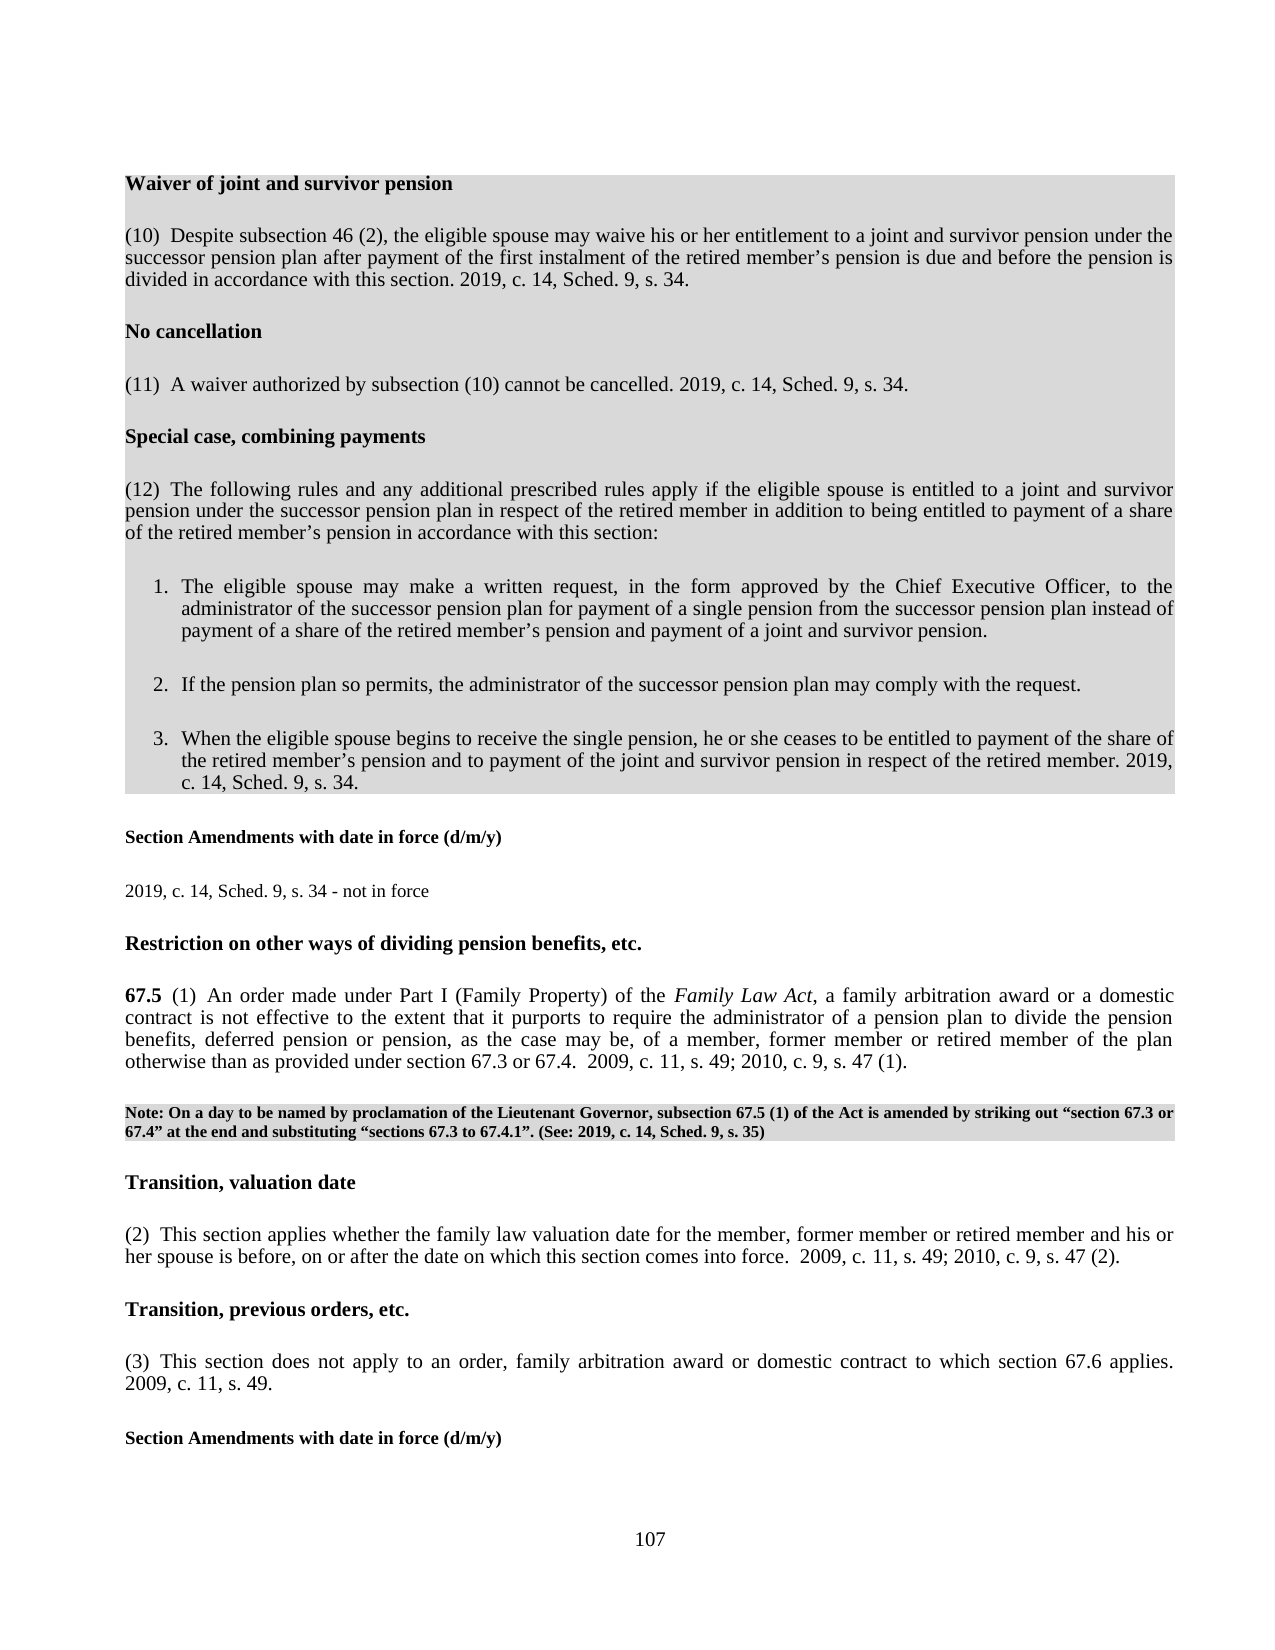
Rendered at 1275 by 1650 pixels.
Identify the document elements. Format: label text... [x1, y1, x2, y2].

text Section Amendments with date in force (d/m/y) [125, 1427, 1175, 1449]
text 2. If the pension plan so permits, the administrator of the successor pension plan may comply with the request. [125, 674, 1175, 696]
text 67.5 (1) An order made under Part I (Family Property) of the Family Law Act, a family arbitration award or a domestic contract is not effective to the extent that it purports to require the administrator of a pension plan to divide the pension benefits, deferred pension or pension, as the case may be, of a member, former member or retired member of the plan otherwise than as provided under section 67.3 or 67.4. 2009, c. 11, s. 49; 2010, c. 9, s. 47 (1). [125, 985, 1175, 1072]
text (3) This section does not apply to an order, family arbitration award or domestic contract to which section 67.6 applies. 2009, c. 11, s. 49. [125, 1351, 1175, 1395]
text Special case, combining payments [125, 429, 1175, 447]
text 2019, c. 14, Sched. 9, s. 34 - not in force [125, 880, 1175, 902]
text Note: On a day to be named by proclamation of the Lieutenant Governor, subsection 67.5 (1) of the Act is amended by striking out “section 67.3 or 67.4” at the end and substituting “sections 67.3 to 67.4.1”. (See: 2019, c. 14, Sched. 9, s. 35) [125, 1104, 1175, 1141]
text Restriction on other ways of dividing pension benefits, etc. [125, 935, 1175, 954]
text (11) A waiver authorized by subsection (10) cannot be cancelled. 2019, c. 14, Sched. 9, s. 34. [125, 374, 1175, 395]
text No cancellation [125, 324, 1175, 342]
text (2) This section applies whether the family law valuation date for the member, former member or retired member and his or her spouse is before, on or after the date on which this section comes into force. 2009, c. 11, s. 49; 2010, c. 9, s. 47 (2). [125, 1224, 1175, 1268]
text Section Amendments with date in force (d/m/y) [125, 826, 1175, 848]
text (10) Despite subsection 46 (2), the eligible spouse may waive his or her entitlement to a joint and survivor pension under the successor pension plan after payment of the first instalment of the retired member’s pension is due and before the pension is divided in accordance with this section. 2019, c. 14, Sched. 9, s. 34. [125, 225, 1175, 290]
text Transition, valuation date [125, 1174, 1175, 1193]
text Waiver of joint and survivor pension [125, 175, 1175, 194]
text 1. The eligible spouse may make a written request, in the form approved by the Chief Executive Officer, to the administrator of the successor pension plan for payment of a single pension from the successor pension plan instead of payment of a share of the retired member’s pension and payment of a joint and survivor pension. [125, 576, 1175, 642]
text Transition, previous orders, etc. [125, 1301, 1175, 1320]
text (12) The following rules and any additional prescribed rules apply if the eligible spouse is entitled to a joint and survivor pension under the successor pension plan in respect of the retired member in addition to being entitled to payment of a share of the retired member’s pension in accordance with this section: [125, 479, 1175, 544]
text 3. When the eligible spouse begins to receive the single pension, he or she ceases to be entitled to payment of the share of the retired member’s pension and to payment of the joint and survivor pension in respect of the retired member. 2019, c. 14, Sched. 9, s. 34. [125, 728, 1175, 794]
